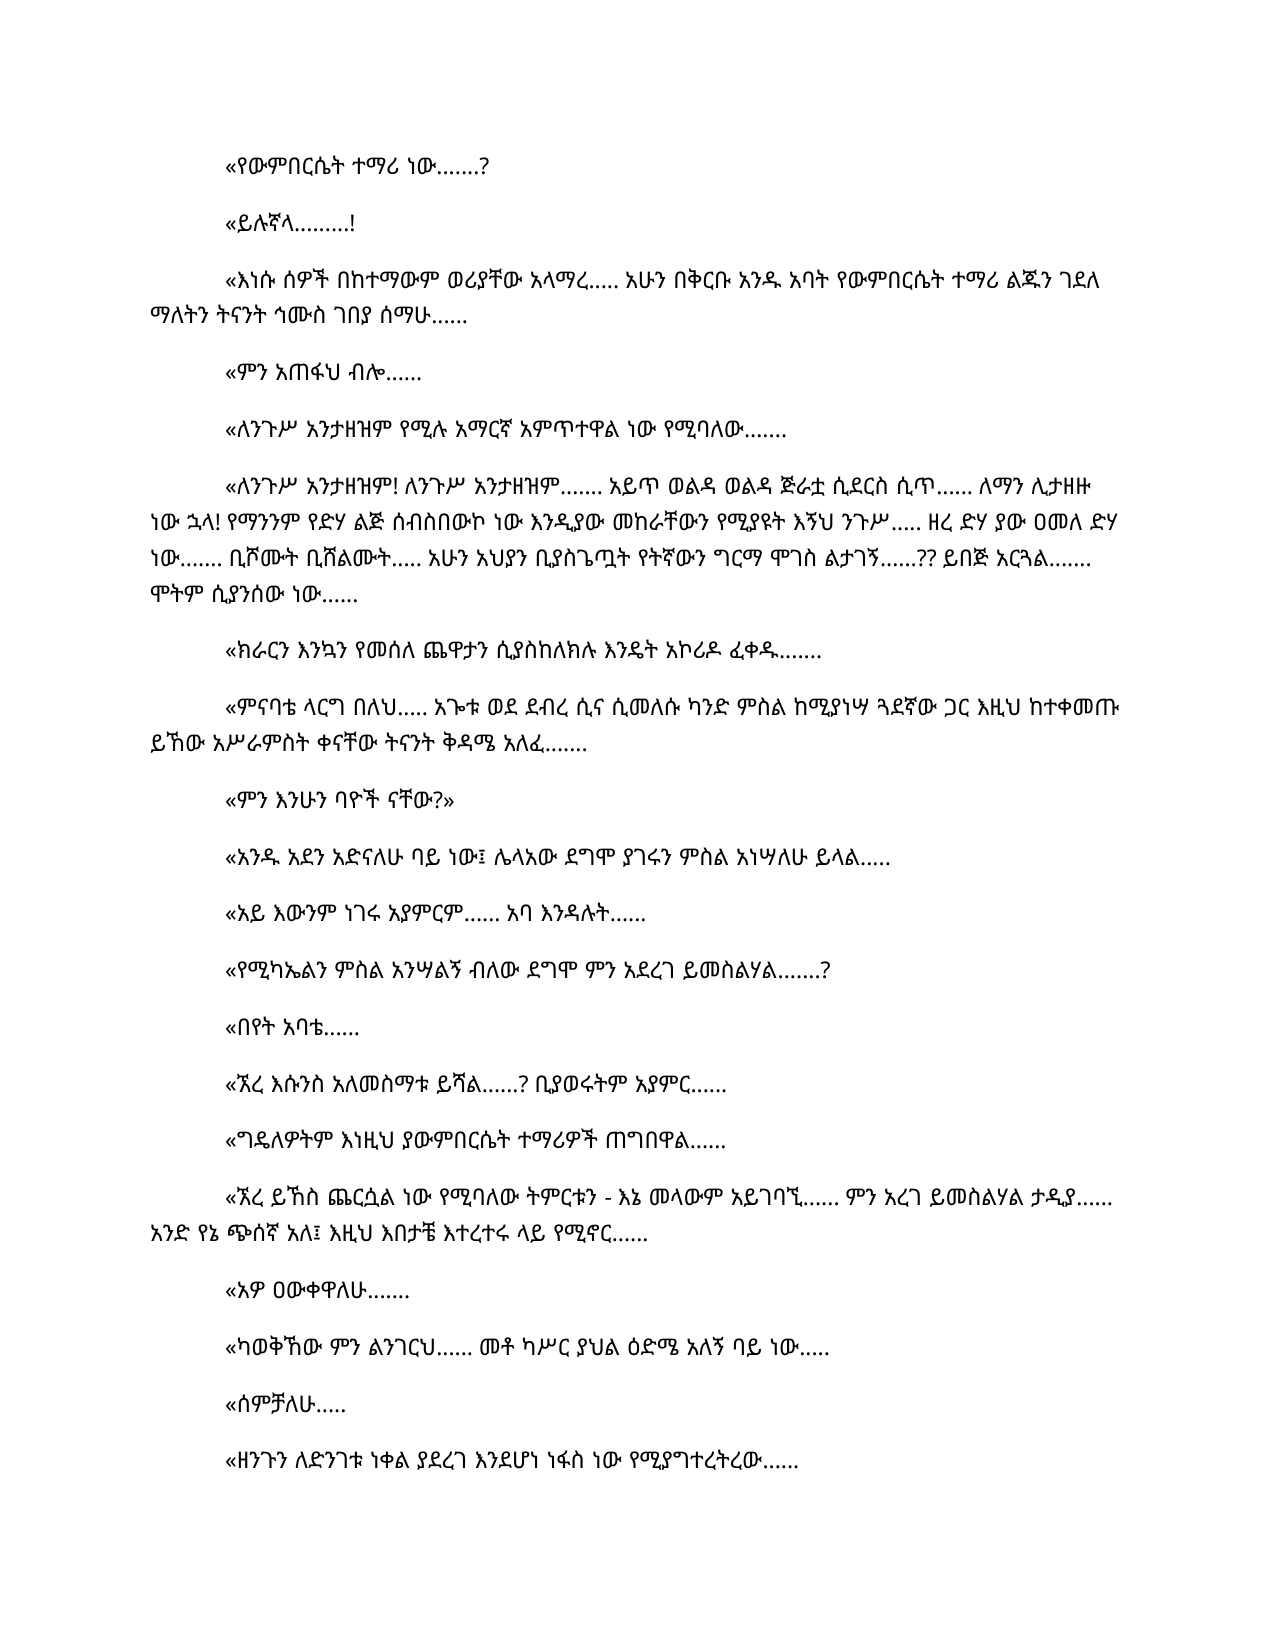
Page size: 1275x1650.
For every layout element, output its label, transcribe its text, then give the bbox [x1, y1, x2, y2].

text «ካወቅኸው ምን ልንገርህ...... መቶ ካሥር ያህል ዕድሜ አለኝ ባይ ነው..... [150, 1331, 1125, 1362]
text «ዘንጉን ለድንገቱ ነቀል ያደረገ እንደሆነ ነፋስ ነው የሚያግተረትረው...... [150, 1444, 1125, 1476]
text «የውምበርሴት ተማሪ ነው.......? [150, 150, 1125, 181]
text «እነሱ ሰዎች በከተማውም ወሪያቸው አላማረ..... አሁን በቅርቡ አንዱ አባት የውምበርሴት ተማሪ ልጁን ገደለ ማለትን ትናንት ኅሙስ ገበያ ሰማሁ...... [150, 263, 1125, 331]
text «ግዴለዎትም እነዚህ ያውምበርሴት ተማሪዎች ጠግበዋል...... [150, 1124, 1125, 1156]
text «ይሉኛላ.........! [150, 207, 1125, 238]
text «አይ እውንም ነገሩ አያምርም...... አባ እንዳሉት...... [150, 897, 1125, 929]
text «በየት አባቴ...... [150, 1011, 1125, 1042]
text «ኧረ እሱንስ አለመስማቱ ይሻል......? ቢያወሩትም አያምር...... [150, 1068, 1125, 1099]
text «አዎ ዐውቀዋለሁ....... [150, 1274, 1125, 1305]
text «ምን እንሁን ባዮች ናቸው?» [150, 784, 1125, 815]
text «ለንጉሥ አንታዘዝም የሚሉ አማርኛ አምጥተዋል ነው የሚባለው....... [150, 413, 1125, 444]
text «ምን አጠፋህ ብሎ...... [150, 356, 1125, 387]
text «ሰምቻለሁ..... [150, 1387, 1125, 1419]
text «ክራርን እንኳን የመሰለ ጨዋታን ሲያስከለክሉ እንዴት አኮሪዶ ፈቀዱ....... [150, 634, 1125, 666]
text «ምናባቴ ላርግ በለህ..... አጐቱ ወደ ደብረ ሲና ሲመለሱ ካንድ ምስል ከሚያነሣ ጓደኛው ጋር እዚህ ከተቀመጡ ይኸው አሥራምስት ቀናቸው ትናንት ቅዳሜ አለፈ....... [150, 691, 1125, 758]
text «ኧረ ይኸስ ጨርሷል ነው የሚባለው ትምርቱን - እኔ መላውም አይገባኚ...... ምን አረገ ይመስልሃል ታዲያ...... አንድ የኔ ጭሰኛ አለ፤ እዚህ እበታቼ እተረተሩ ላይ የሚኖር...... [150, 1181, 1125, 1248]
text «አንዱ አደን አድናለሁ ባይ ነው፤ ሌላአው ደግሞ ያገሩን ምስል አነሣለሁ ይላል..... [150, 841, 1125, 872]
text «የሚካኤልን ምስል አንሣልኝ ብለው ደግሞ ምን አደረገ ይመስልሃል.......? [150, 954, 1125, 985]
text «ለንጉሥ አንታዘዝም! ለንጉሥ አንታዘዝም....... አይጥ ወልዳ ወልዳ ጅራቷ ሲደርስ ሲጥ...... ለማን ሊታዘዙ ነው ኋላ! የማንንም የድሃ ልጅ ሰብስበውኮ ነው እንዲያው መከራቸውን የሚያዩት እኝህ ንጉሥ..... ዘረ ድሃ ያው ዐመለ ድሃ ነው....... ቢሾሙት ቢሸልሙት..... አሁን አህያን ቢያስጌጧት የትኛውን ግርማ ሞገስ ልታገኝ......?? ይበጅ አርጓል....... ሞትም ሲያንሰው ነው...... [150, 470, 1125, 609]
